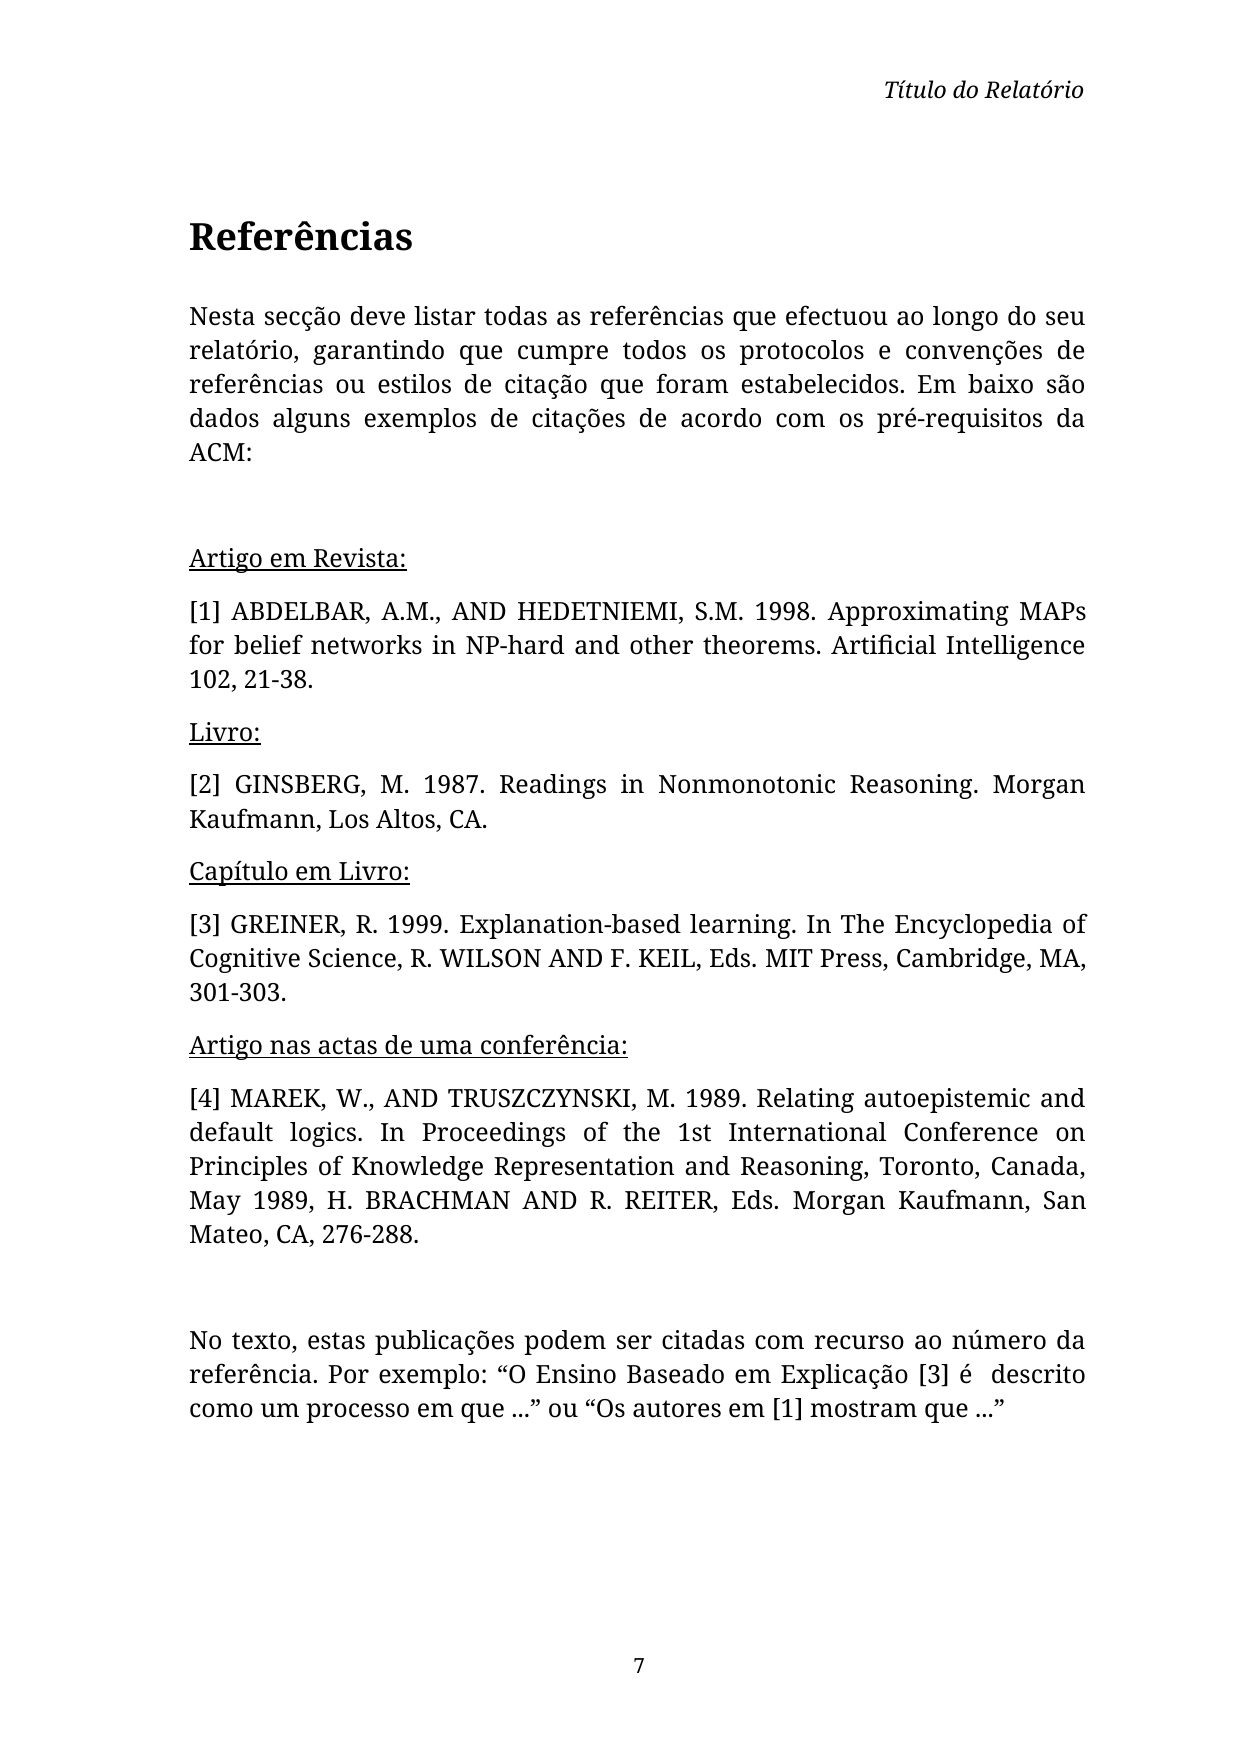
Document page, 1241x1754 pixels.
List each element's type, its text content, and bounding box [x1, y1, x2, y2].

text Artigo nas actas de uma conferência: [189, 1028, 1087, 1062]
text Livro: [189, 714, 1087, 748]
text [2] GINSBERG, M. 1987. Readings in Nonmonotonic Reasoning. Morgan Kaufmann, Los Altos, CA. [189, 767, 1087, 835]
subtitle Referências [189, 210, 1087, 261]
text No texto, estas publicações podem ser citadas com recurso ao número da referência. Por exemplo: “O Ensino Baseado em Explicação [3] é descrito como um processo em que ...” ou “Os autores em [1] mostram que ...” [189, 1322, 1087, 1425]
text [3] GREINER, R. 1999. Explanation-based learning. In The Encyclopedia of Cognitive Science, R. WILSON AND F. KEIL, Eds. MIT Press, Cambridge, MA, 301-303. [189, 907, 1087, 1009]
text Artigo em Revista: [189, 541, 1087, 575]
text [1] ABDELBAR, A.M., AND HEDETNIEMI, S.M. 1998. Approximating MAPs for belief networks in NP-hard and other theorems. Artificial Intelligence 102, 21-38. [189, 593, 1087, 696]
text [4] MAREK, W., AND TRUSZCZYNSKI, M. 1989. Relating autoepistemic and default logics. In Proceedings of the 1st International Conference on Principles of Knowledge Representation and Reasoning, Toronto, Canada, May 1989, H. BRACHMAN AND R. REITER, Eds. Morgan Kaufmann, San Mateo, CA, 276-288. [189, 1081, 1087, 1251]
text Nesta secção deve listar todas as referências que efectuou ao longo do seu relatório, garantindo que cumpre todos os protocolos e convenções de referências ou estilos de citação que foram estabelecidos. Em baixo são dados alguns exemplos de citações de acordo com os pré-requisitos da ACM: [189, 299, 1087, 469]
text Capítulo em Livro: [189, 854, 1087, 888]
